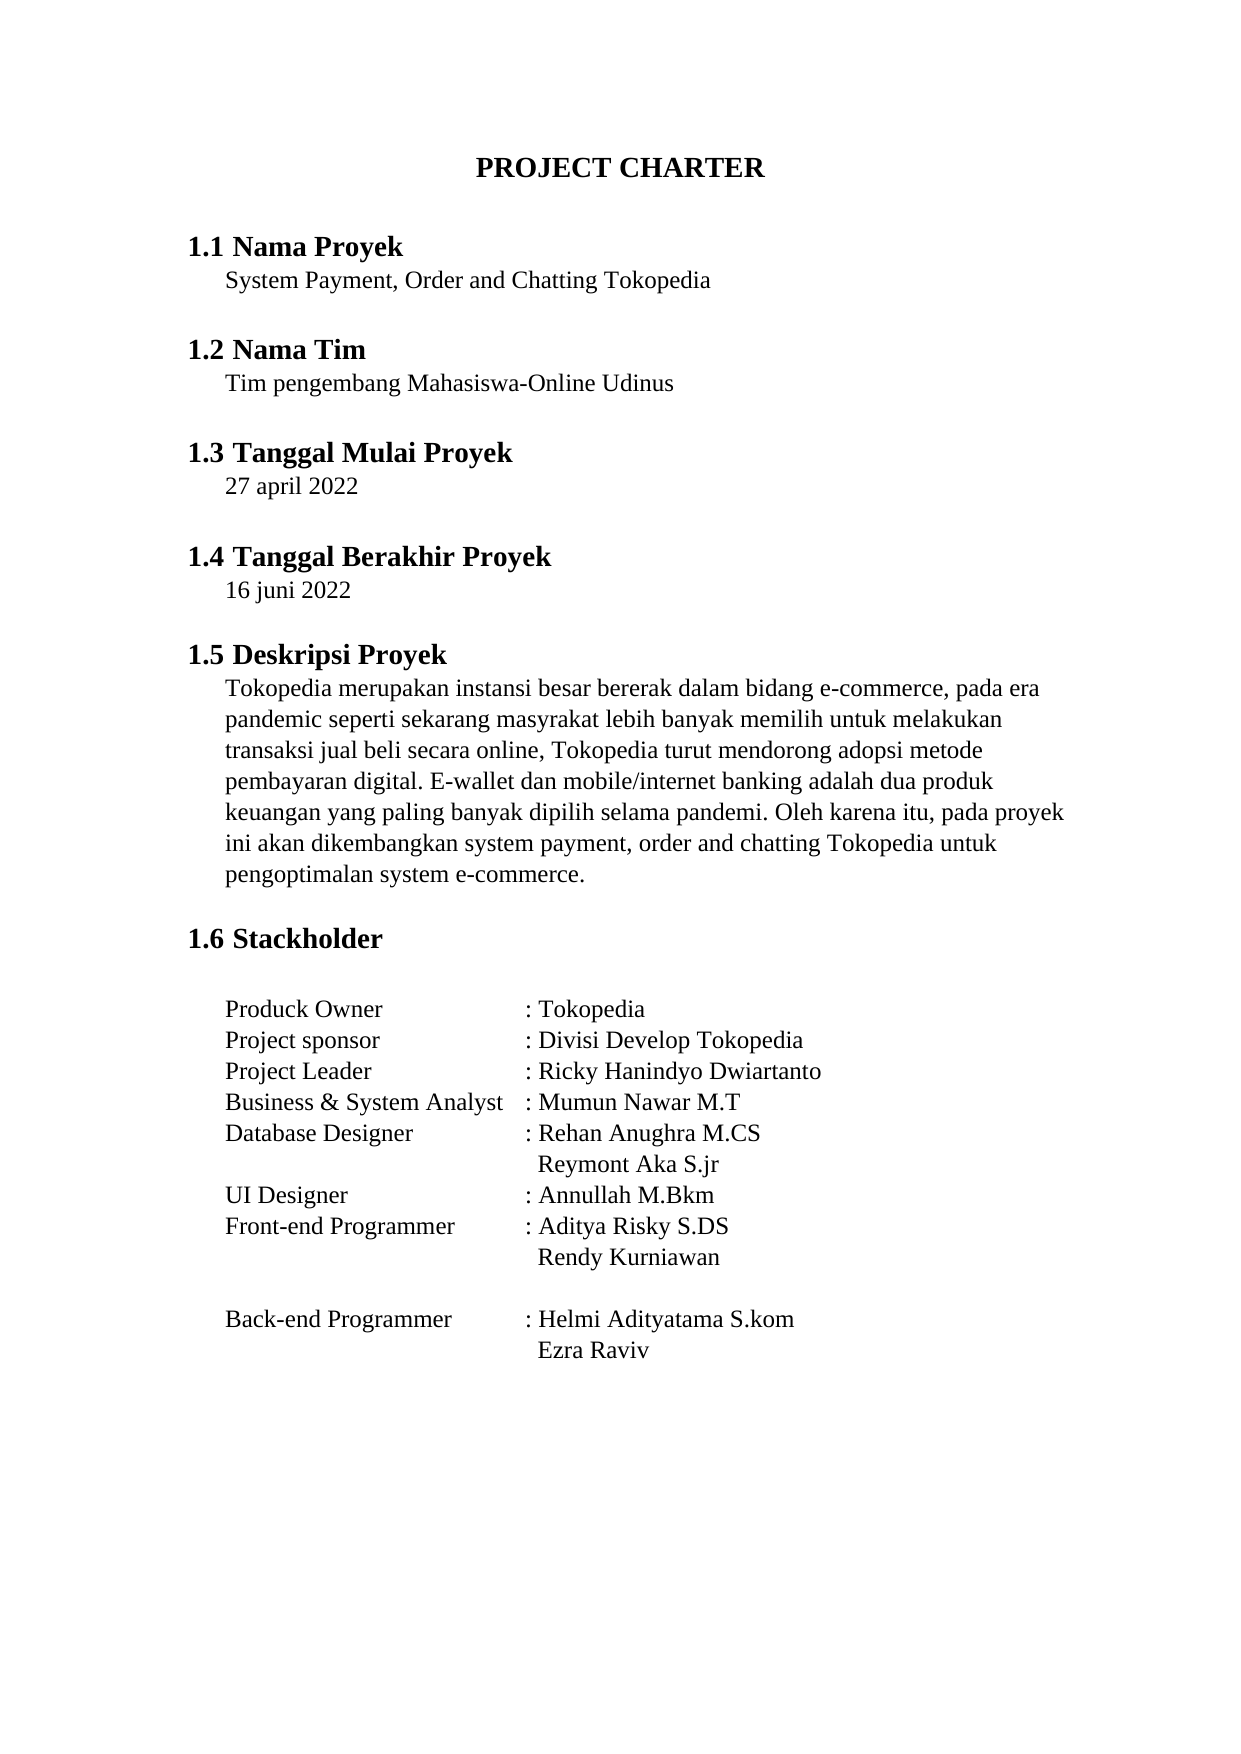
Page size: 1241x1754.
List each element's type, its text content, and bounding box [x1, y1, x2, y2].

list Back-end Programmer : Helmi Adityatama S.kom [225, 1304, 1090, 1333]
list Database Designer : Rehan Anughra M.CS [225, 1118, 1090, 1147]
list Tim pengembang Mahasiswa-Online Udinus [225, 368, 1090, 397]
list Nama Tim [187, 332, 1090, 366]
list Business & System Analyst : Mumun Nawar M.T [225, 1087, 1090, 1116]
list Project Leader : Ricky Hanindyo Dwiartanto [225, 1056, 1090, 1084]
list Deskripsi Proyek [187, 637, 1090, 670]
list Tanggal Berakhir Proyek [187, 539, 1090, 572]
list Tanggal Mulai Proyek [187, 435, 1090, 469]
list Nama Proyek [187, 229, 1090, 262]
list Produck Owner : Tokopedia [225, 994, 1090, 1022]
list UI Designer : Annullah M.Bkm [225, 1180, 1090, 1209]
list Reymont Aka S.jr [225, 1149, 1090, 1178]
list 27 april 2022 [225, 471, 1090, 500]
subtitle PROJECT CHARTER [150, 150, 1090, 183]
list Ezra Raviv [225, 1335, 1090, 1364]
list 16 juni 2022 [225, 575, 1090, 603]
list System Payment, Order and Chatting Tokopedia [225, 265, 1090, 293]
list Stackholder [187, 921, 1090, 955]
list Project sponsor : Divisi Develop Tokopedia [225, 1025, 1090, 1053]
list Front-end Programmer : Aditya Risky S.DS [225, 1211, 1090, 1240]
list Rendy Kurniawan [225, 1242, 1090, 1271]
list Tokopedia merupakan instansi besar bererak dalam bidang e-commerce, pada era pandemic seperti sekarang masyrakat lebih banyak memilih untuk melakukan transaksi jual beli secara online, Tokopedia turut mendorong adopsi metode pembayaran digital. E-wallet dan mobile/internet banking adalah dua produk keuangan yang paling banyak dipilih selama pandemi. Oleh karena itu, pada proyek ini akan dikembangkan system payment, order and chatting Tokopedia untuk pengoptimalan system e-commerce. [225, 673, 1090, 888]
